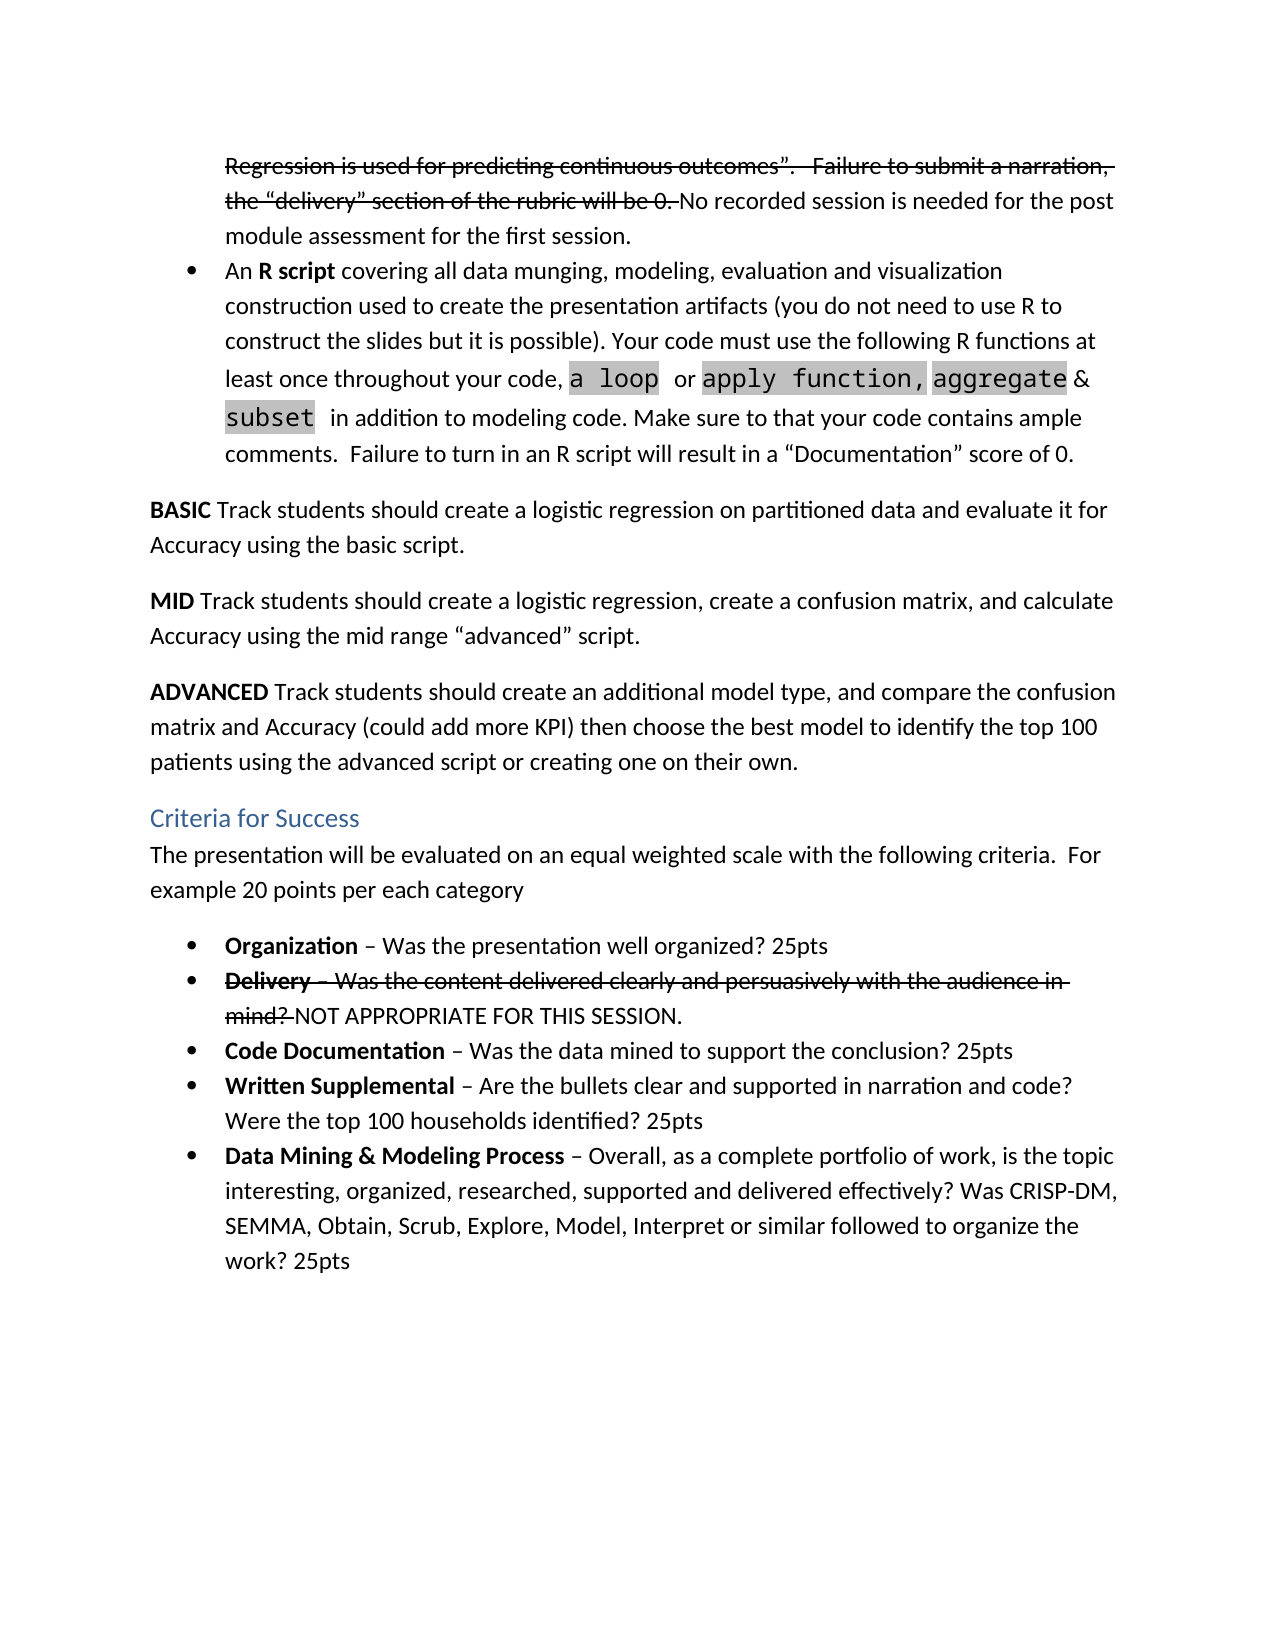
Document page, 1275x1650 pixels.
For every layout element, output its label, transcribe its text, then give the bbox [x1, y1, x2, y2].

list Data Mining & Modeling Process – Overall, as a complete portfolio of work, is the topic interesting, organized, researched, supported and delivered effectively? Was CRISP-DM, SEMMA, Obtain, Scrub, Explore, Model, Interpret or similar followed to organize the work? 25pts [187, 1140, 1125, 1276]
list Code Documentation – Was the data mined to support the conclusion? 25pts [187, 1035, 1125, 1066]
list Written Supplemental – Are the bullets clear and supported in narration and code? Were the top 100 households identified? 25pts [187, 1070, 1125, 1136]
text MID Track students should create a logistic regression, create a confusion matrix, and calculate Accuracy using the mid range “advanced” script. [150, 585, 1125, 651]
text ADVANCED Track students should create an additional model type, and compare the confusion matrix and Accuracy (could add more KPI) then choose the best model to identify the top 100 patients using the advanced script or creating one on their own. [150, 676, 1125, 776]
list Organization – Was the presentation well organized? 25pts [187, 930, 1125, 961]
subtitle Criteria for Success [150, 802, 1125, 835]
text BASIC Track students should create a logistic regression on partitioned data and evaluate it for Accuracy using the basic script. [150, 494, 1125, 560]
text The presentation will be evaluated on an equal weighted scale with the following criteria. For example 20 points per each category [150, 839, 1125, 905]
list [187, 150, 1125, 251]
list Delivery – Was the content delivered clearly and persuasively with the audience in mind? NOT APPROPRIATE FOR THIS SESSION. [187, 965, 1125, 1031]
list An R script covering all data munging, modeling, evaluation and visualization construction used to create the presentation artifacts (you do not need to use R to construct the slides but it is possible). Your code must use the following R functions at least once throughout your code, a loop or apply function, aggregate & subset in addition to modeling code. Make sure to that your code contains ample comments. Failure to turn in an R script will result in a “Documentation” score of 0. [187, 255, 1125, 469]
